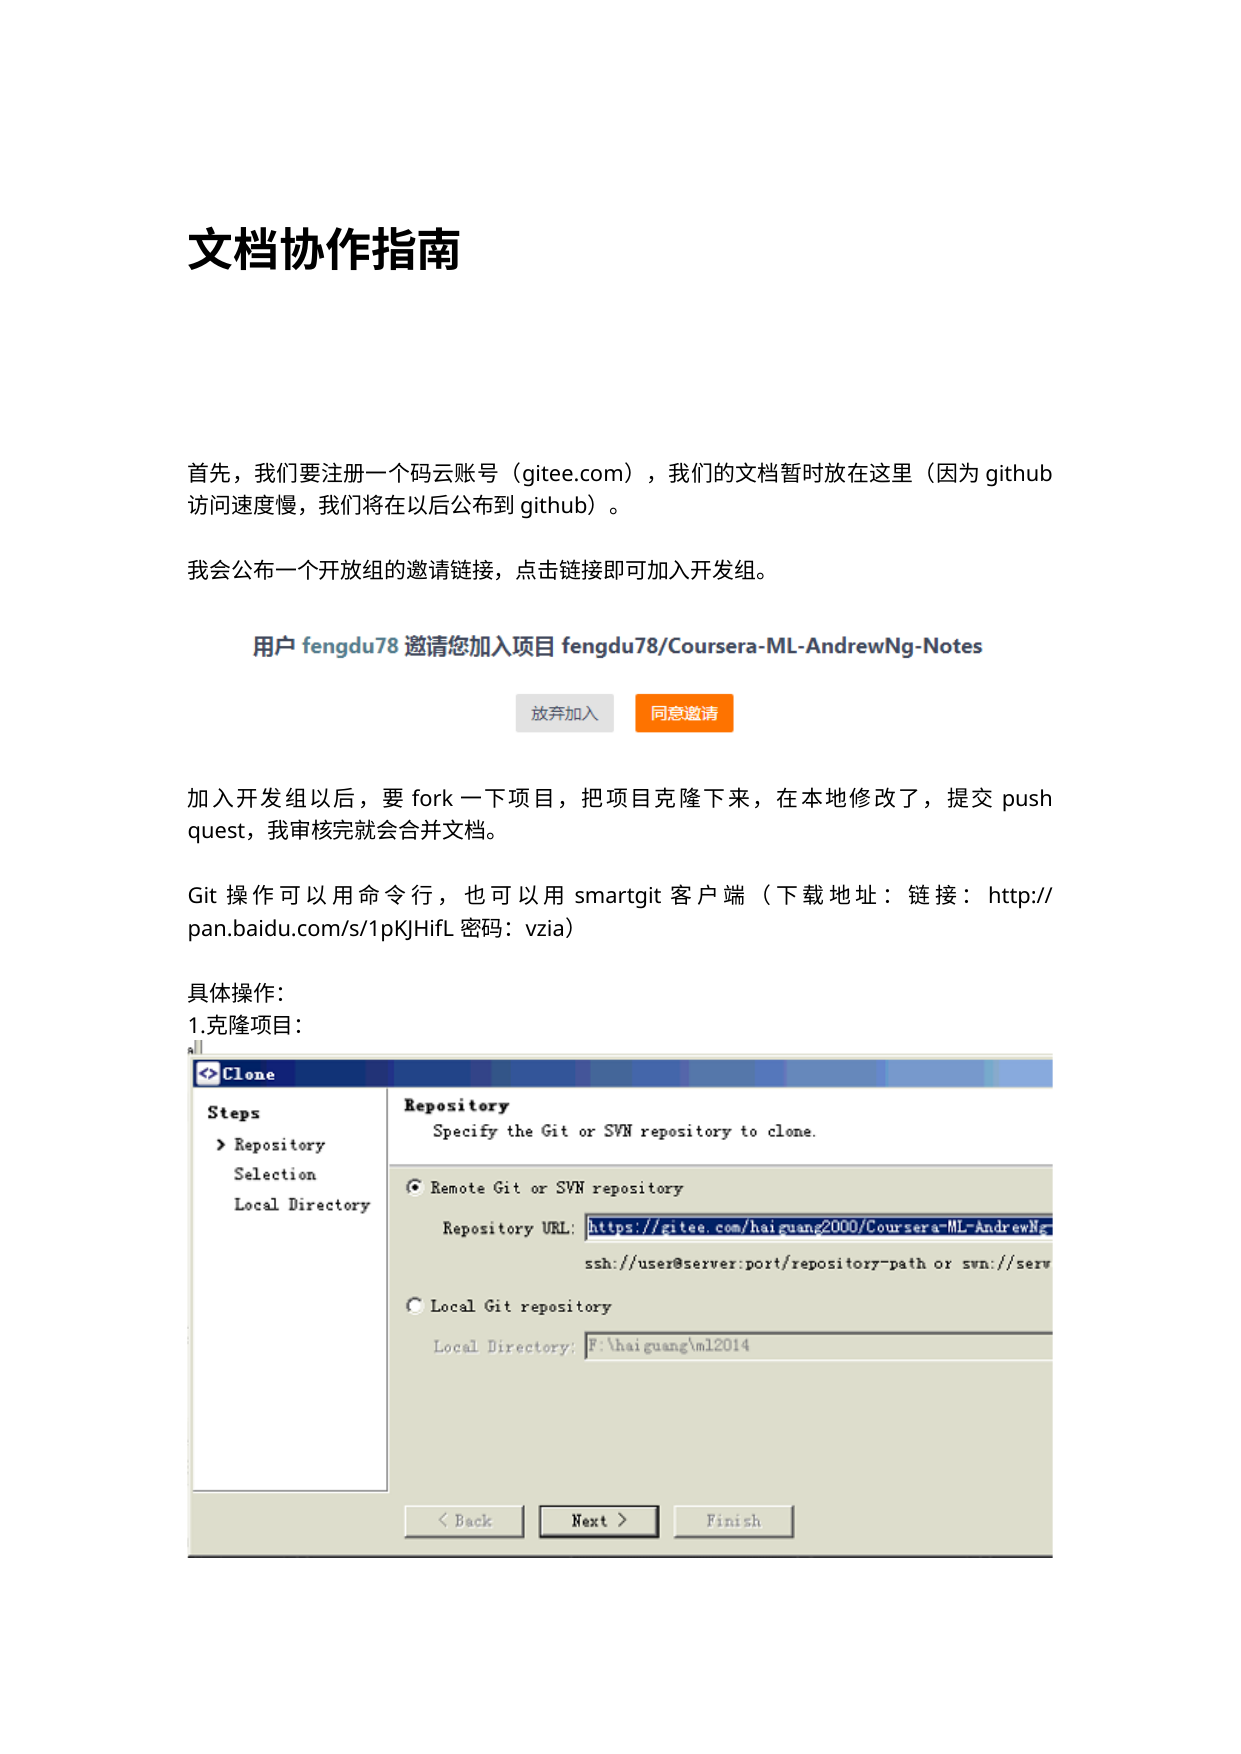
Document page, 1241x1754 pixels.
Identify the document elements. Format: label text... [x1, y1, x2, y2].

text 首先，我们要注册一个码云账号（gitee.com），我们的文档暂时放在这里（因为github访问速度慢，我们将在以后公布到github）。 [187, 455, 1053, 520]
picture [187, 585, 1053, 760]
subtitle 文档协作指南 [187, 197, 1053, 295]
text 我会公布一个开放组的邀请链接，点击链接即可加入开发组。 [187, 553, 1053, 585]
text 加入开发组以后，要fork一下项目，把项目克隆下来，在本地修改了，提交push quest，我审核完就会合并文档。 [187, 780, 1053, 845]
picture [187, 1040, 1053, 1558]
text 1.克隆项目： [187, 1008, 1053, 1040]
text Git操作可以用命令行，也可以用smartgit客户端（下载地址：链接：http://pan.baidu.com/s/1pKJHifL 密码：vzia） [187, 878, 1053, 943]
text 具体操作： [187, 975, 1053, 1008]
